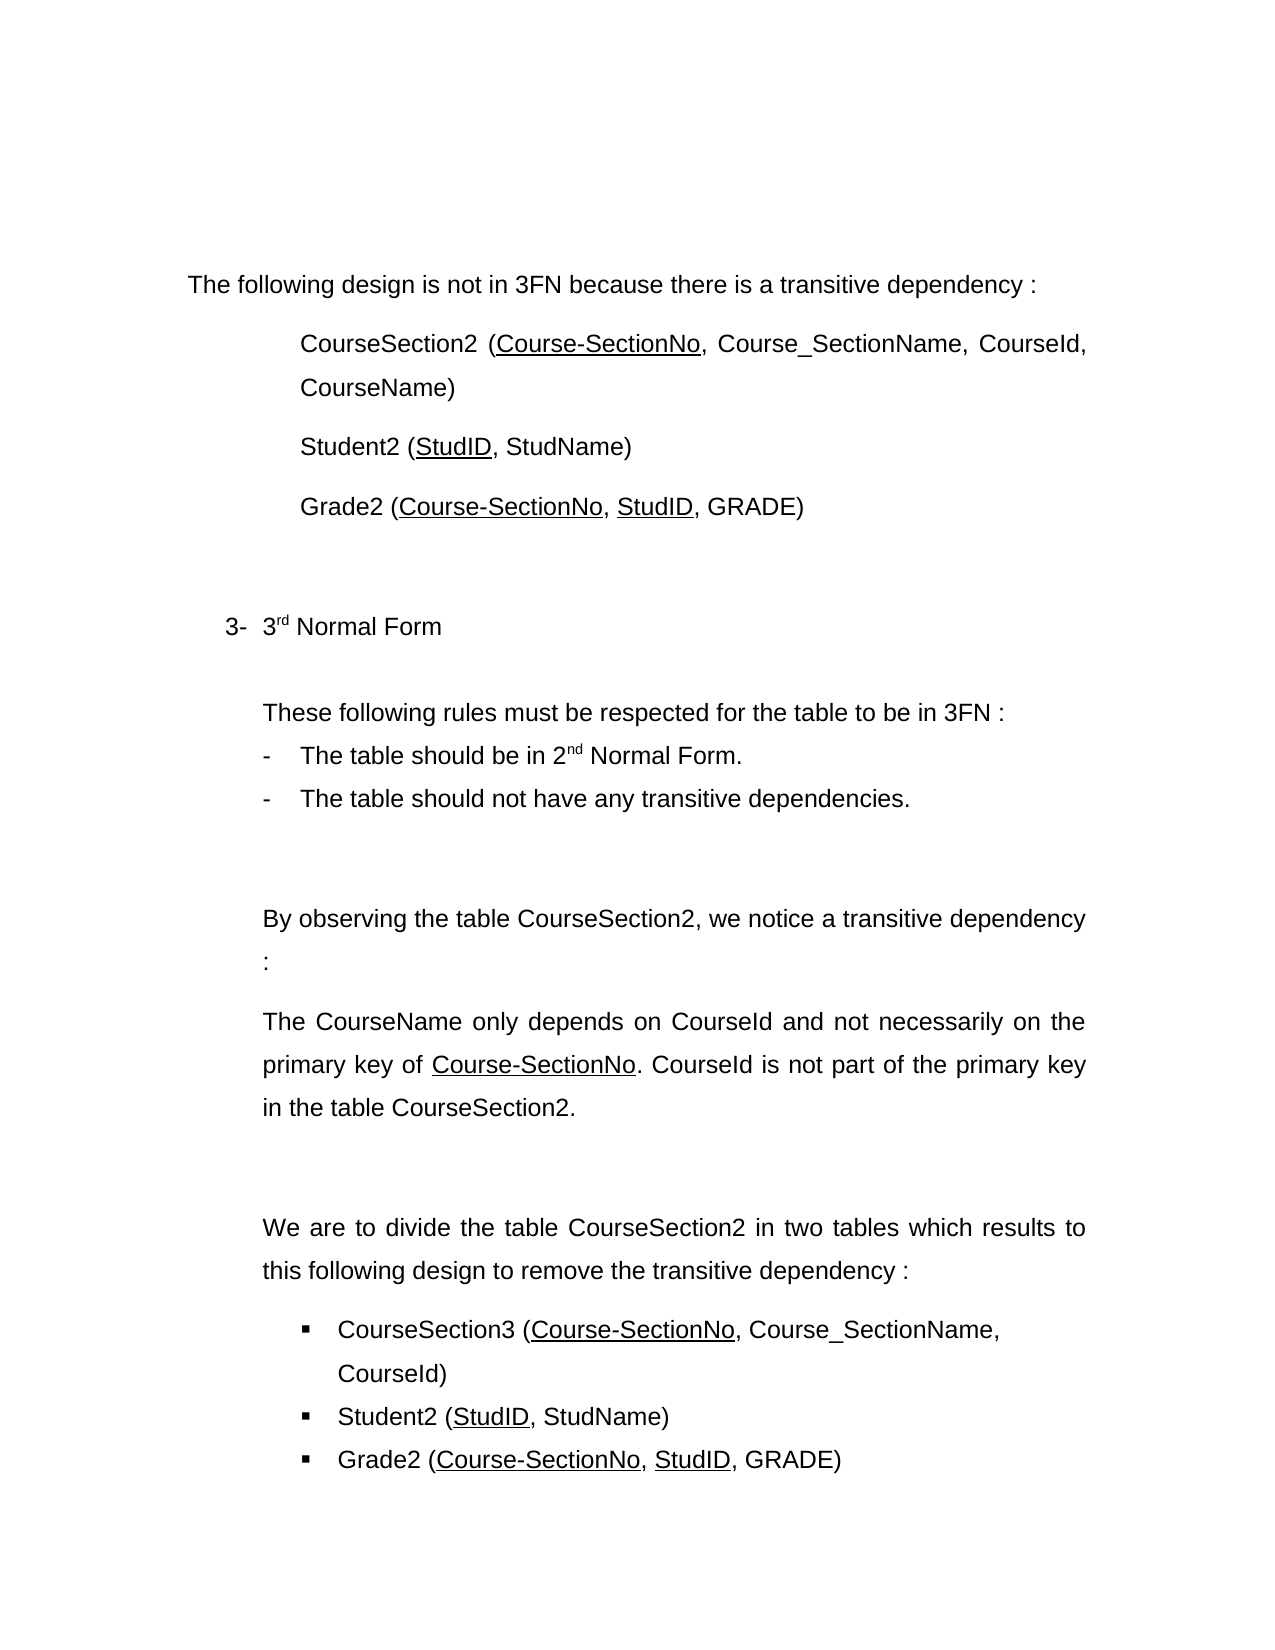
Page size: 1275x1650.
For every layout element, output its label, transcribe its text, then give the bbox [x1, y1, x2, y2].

list The table should not have any transitive dependencies. [262, 784, 1087, 813]
list The table should be in 2nd Normal Form. [262, 741, 1087, 770]
list Grade2 (Course-SectionNo, StudID, GRADE) [300, 1445, 1087, 1474]
list CourseSection3 (Course-SectionNo, Course_SectionName, CourseId) [300, 1315, 1087, 1387]
text The CourseName only depends on CourseId and not necessarily on the primary key of Course-SectionNo. CourseId is not part of the primary key in the table CourseSection2. [262, 1007, 1087, 1122]
list These following rules must be respected for the table to be in 3FN : [262, 698, 1087, 727]
text The following design is not in 3FN because there is a transitive dependency : [187, 269, 1087, 298]
text Student2 (StudID, StudName) [300, 432, 1087, 461]
list 3rd Normal Form [225, 612, 1087, 640]
text Grade2 (Course-SectionNo, StudID, GRADE) [300, 492, 1087, 521]
list Student2 (StudID, StudName) [300, 1402, 1087, 1431]
text CourseSection2 (Course-SectionNo, Course_SectionName, CourseId, CourseName) [300, 329, 1087, 401]
text By observing the table CourseSection2, we notice a transitive dependency : [262, 904, 1087, 976]
text We are to divide the table CourseSection2 in two tables which results to this following design to remove the transitive dependency : [262, 1212, 1087, 1284]
